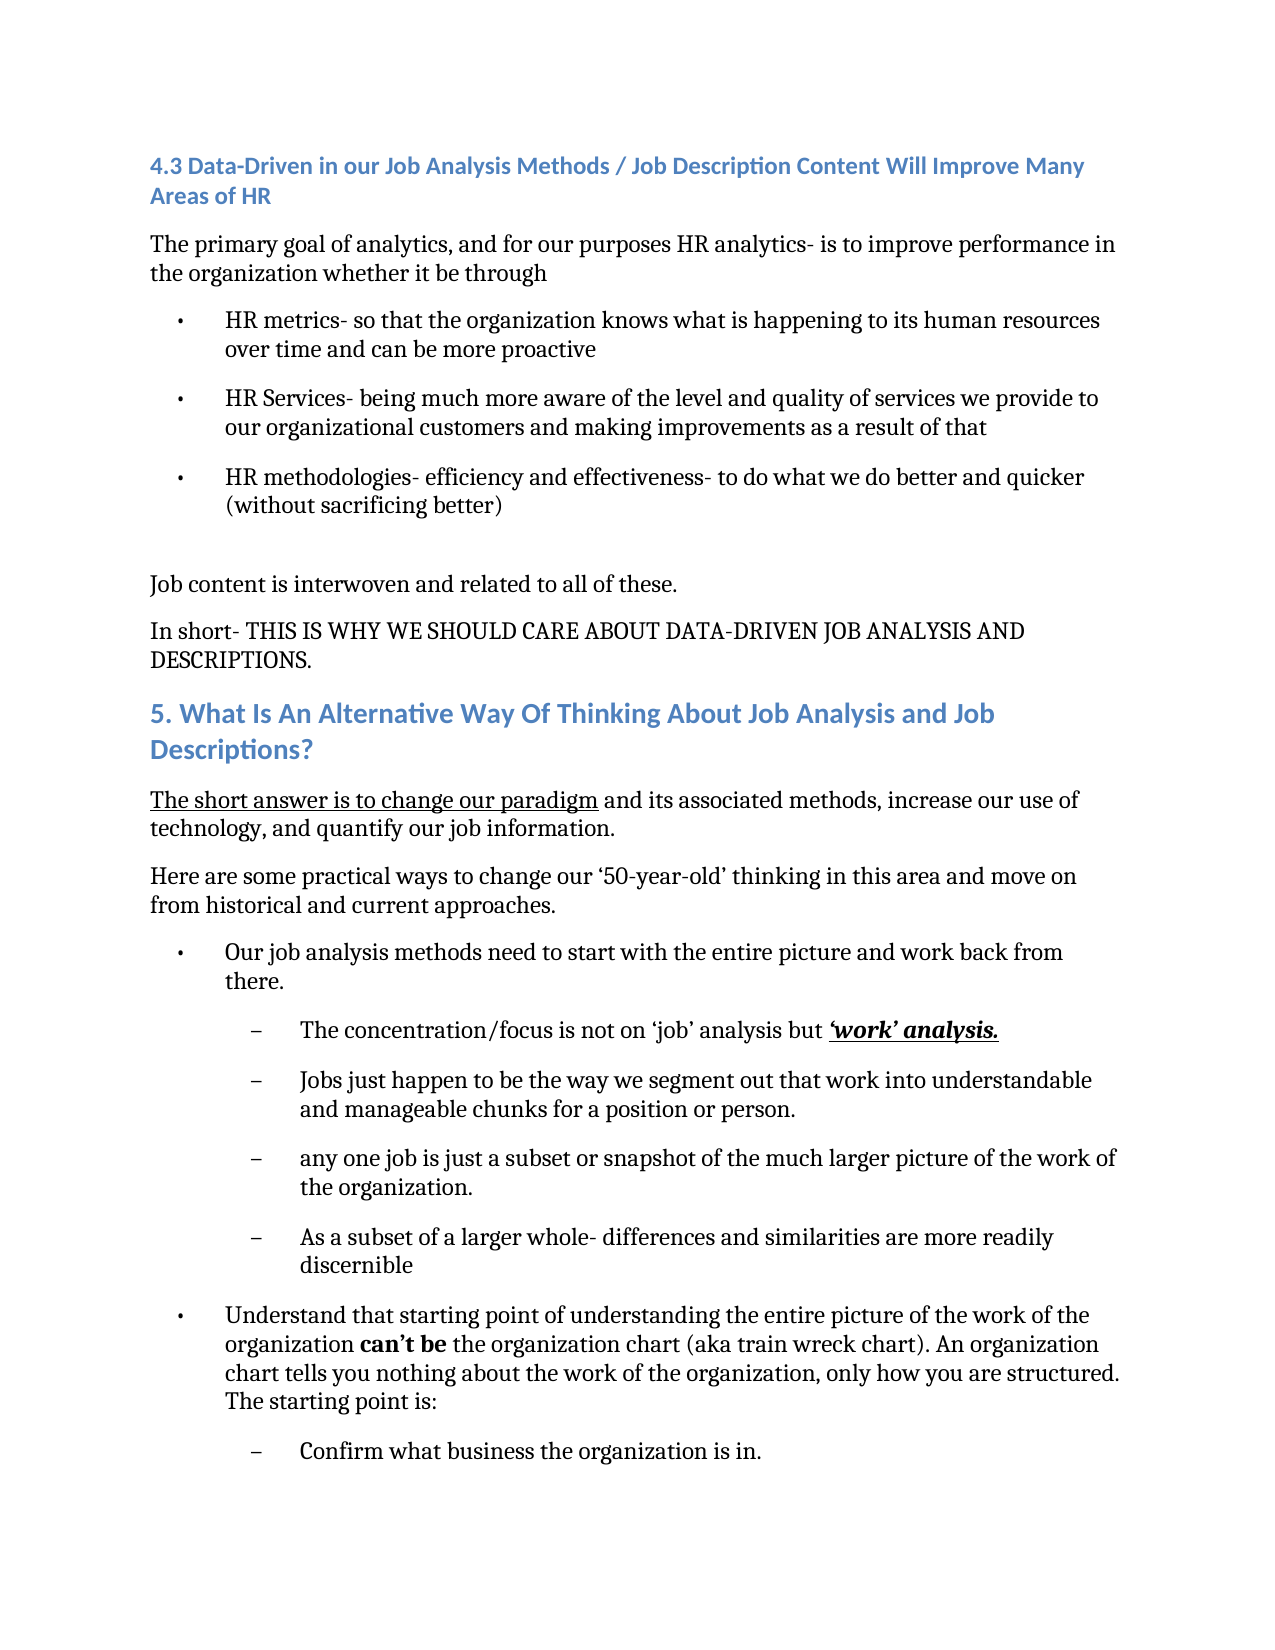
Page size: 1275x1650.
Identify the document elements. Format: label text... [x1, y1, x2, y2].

subtitle 5. What Is An Alternative Way Of Thinking About Job Analysis and Job Descriptions? [150, 696, 1125, 767]
list Confirm what business the organization is in. [250, 1437, 1125, 1466]
text The primary goal of analytics, and for our purposes HR analytics- is to improve performance in the organization whether it be through [150, 230, 1125, 287]
text The short answer is to change our paradigm and its associated methods, increase our use of technology, and quantify our job information. [150, 786, 1125, 843]
list HR metrics- so that the organization knows what is happening to its human resources over time and can be more proactive [175, 306, 1125, 363]
list any one job is just a subset or snapshot of the much larger picture of the work of the organization. [250, 1144, 1125, 1202]
text Job content is interwoven and related to all of these. [150, 541, 1125, 598]
list Understand that starting point of understanding the entire picture of the work of the organization can’t be the organization chart (aka train wreck chart). An organization chart tells you nothing about the work of the organization, only how you are structured. The starting point is: [175, 1301, 1125, 1416]
list Our job analysis methods need to start with the entire picture and work back from there. [175, 938, 1125, 996]
text Here are some practical ways to change our ‘50-year-old’ thinking in this area and move on from historical and current approaches. [150, 862, 1125, 919]
list As a subset of a larger whole- differences and similarities are more readily discernible [250, 1223, 1125, 1280]
list HR Services- being much more aware of the level and quality of services we provide to our organizational customers and making improvements as a result of that [175, 384, 1125, 442]
list Jobs just happen to be the way we segment out that work into understandable and manageable chunks for a position or person. [250, 1066, 1125, 1123]
subtitle 4.3 Data-Driven in our Job Analysis Methods / Job Description Content Will Improve Many Areas of HR [150, 150, 1125, 211]
text In short- THIS IS WHY WE SHOULD CARE ABOUT DATA-DRIVEN JOB ANALYSIS AND DESCRIPTIONS. [150, 617, 1125, 675]
list The concentration/focus is not on ‘job’ analysis but ‘work’ analysis. [250, 1016, 1125, 1045]
list HR methodologies- efficiency and effectiveness- to do what we do better and quicker (without sacrificing better) [175, 463, 1125, 520]
